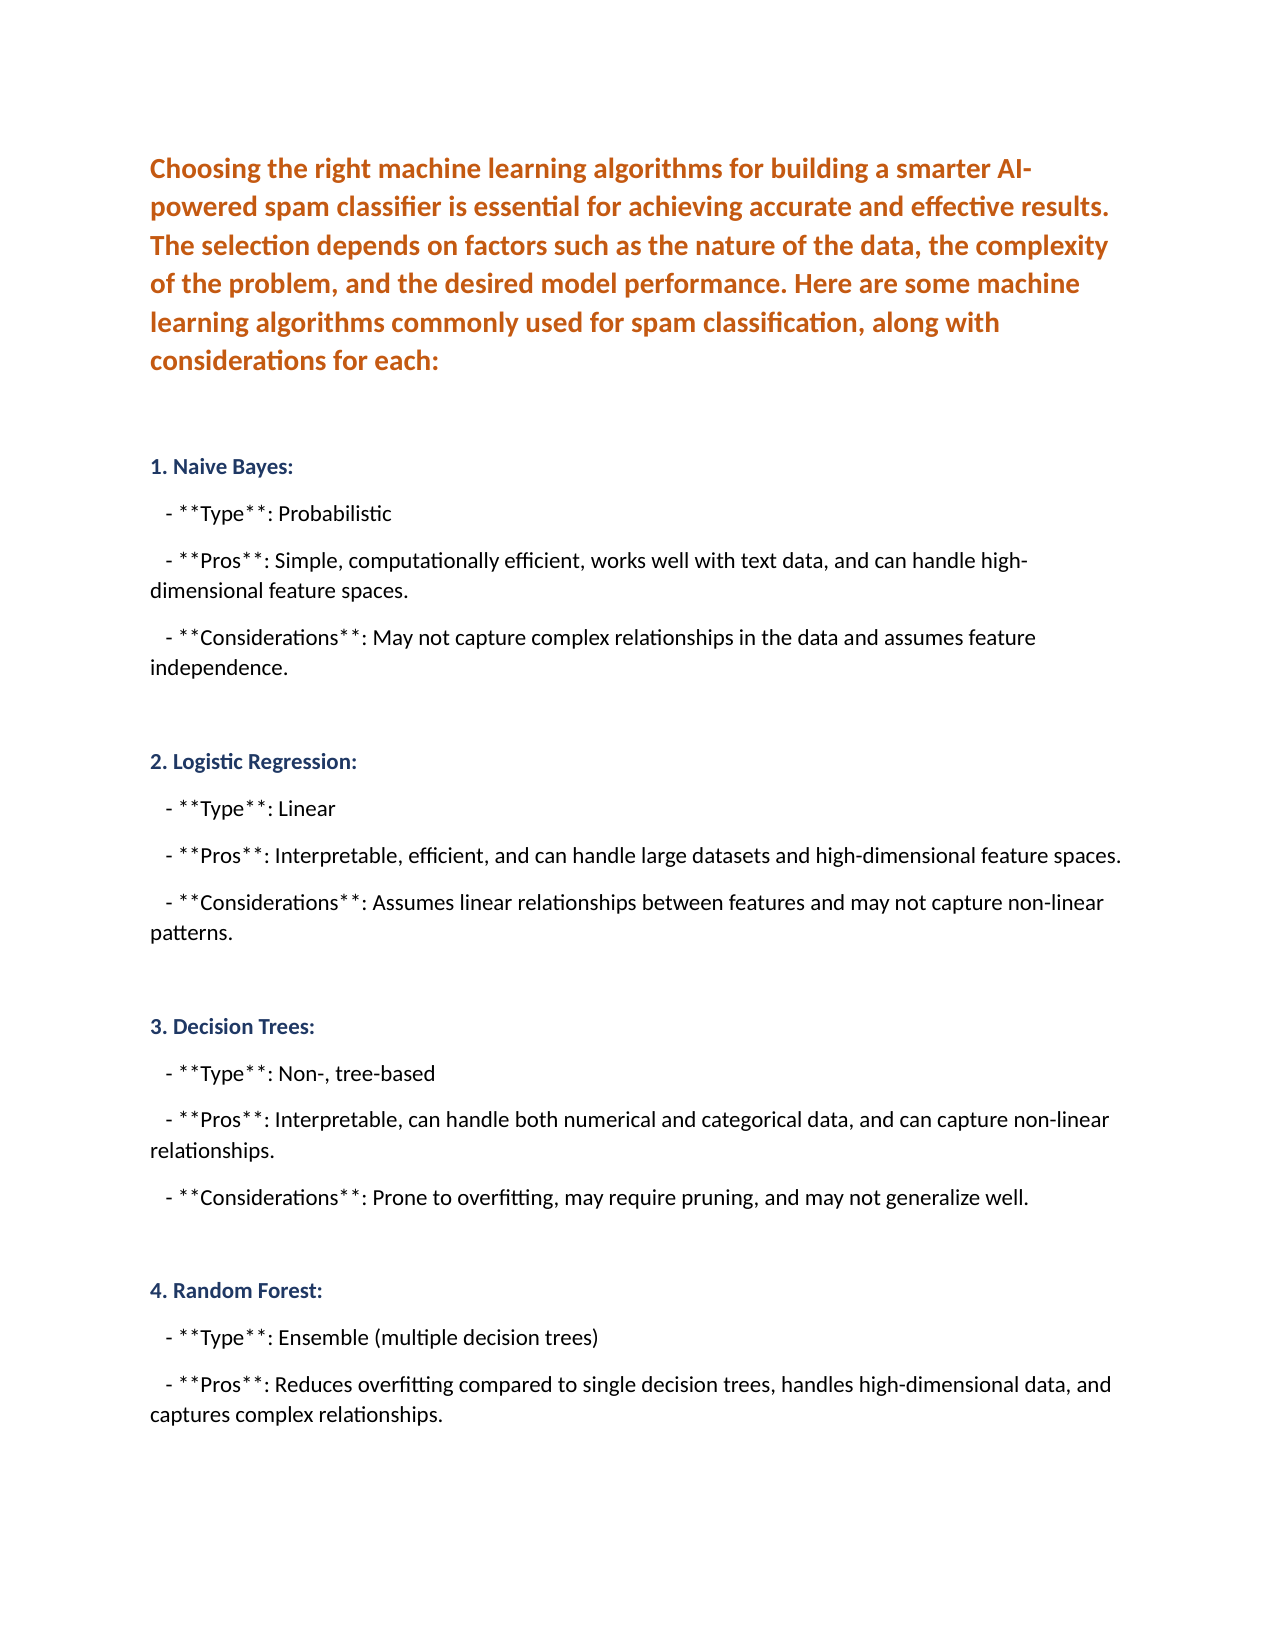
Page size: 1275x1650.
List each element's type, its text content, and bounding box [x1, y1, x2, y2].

text - **Type**: Probabilistic [150, 499, 1125, 527]
text - **Pros**: Interpretable, efficient, and can handle large datasets and high-dimensional feature spaces. [150, 841, 1125, 869]
text - **Pros**: Interpretable, can handle both numerical and categorical data, and can capture non-linear relationships. [150, 1106, 1125, 1164]
text 1. Naive Bayes: [150, 452, 1125, 480]
text - **Considerations**: Assumes linear relationships between features and may not capture non-linear patterns. [150, 888, 1125, 946]
text - **Type**: Linear [150, 794, 1125, 822]
text - **Pros**: Reduces overfitting compared to single decision trees, handles high-dimensional data, and captures complex relationships. [150, 1370, 1125, 1428]
text Choosing the right machine learning algorithms for building a smarter AI-powered spam classifier is essential for achieving accurate and effective results. The selection depends on factors such as the nature of the data, the complexity of the problem, and the desired model performance. Here are some machine learning algorithms commonly used for spam classification, along with considerations for each: [150, 150, 1125, 378]
text 2. Logistic Regression: [150, 747, 1125, 775]
text - **Pros**: Simple, computationally efficient, works well with text data, and can handle high-dimensional feature spaces. [150, 546, 1125, 604]
text - **Type**: Non-, tree-based [150, 1059, 1125, 1087]
text - **Considerations**: Prone to overfitting, may require pruning, and may not generalize well. [150, 1183, 1125, 1211]
text - **Type**: Ensemble (multiple decision trees) [150, 1323, 1125, 1351]
text 4. Random Forest: [150, 1276, 1125, 1304]
text 3. Decision Trees: [150, 1012, 1125, 1040]
text - **Considerations**: May not capture complex relationships in the data and assumes feature independence. [150, 623, 1125, 681]
